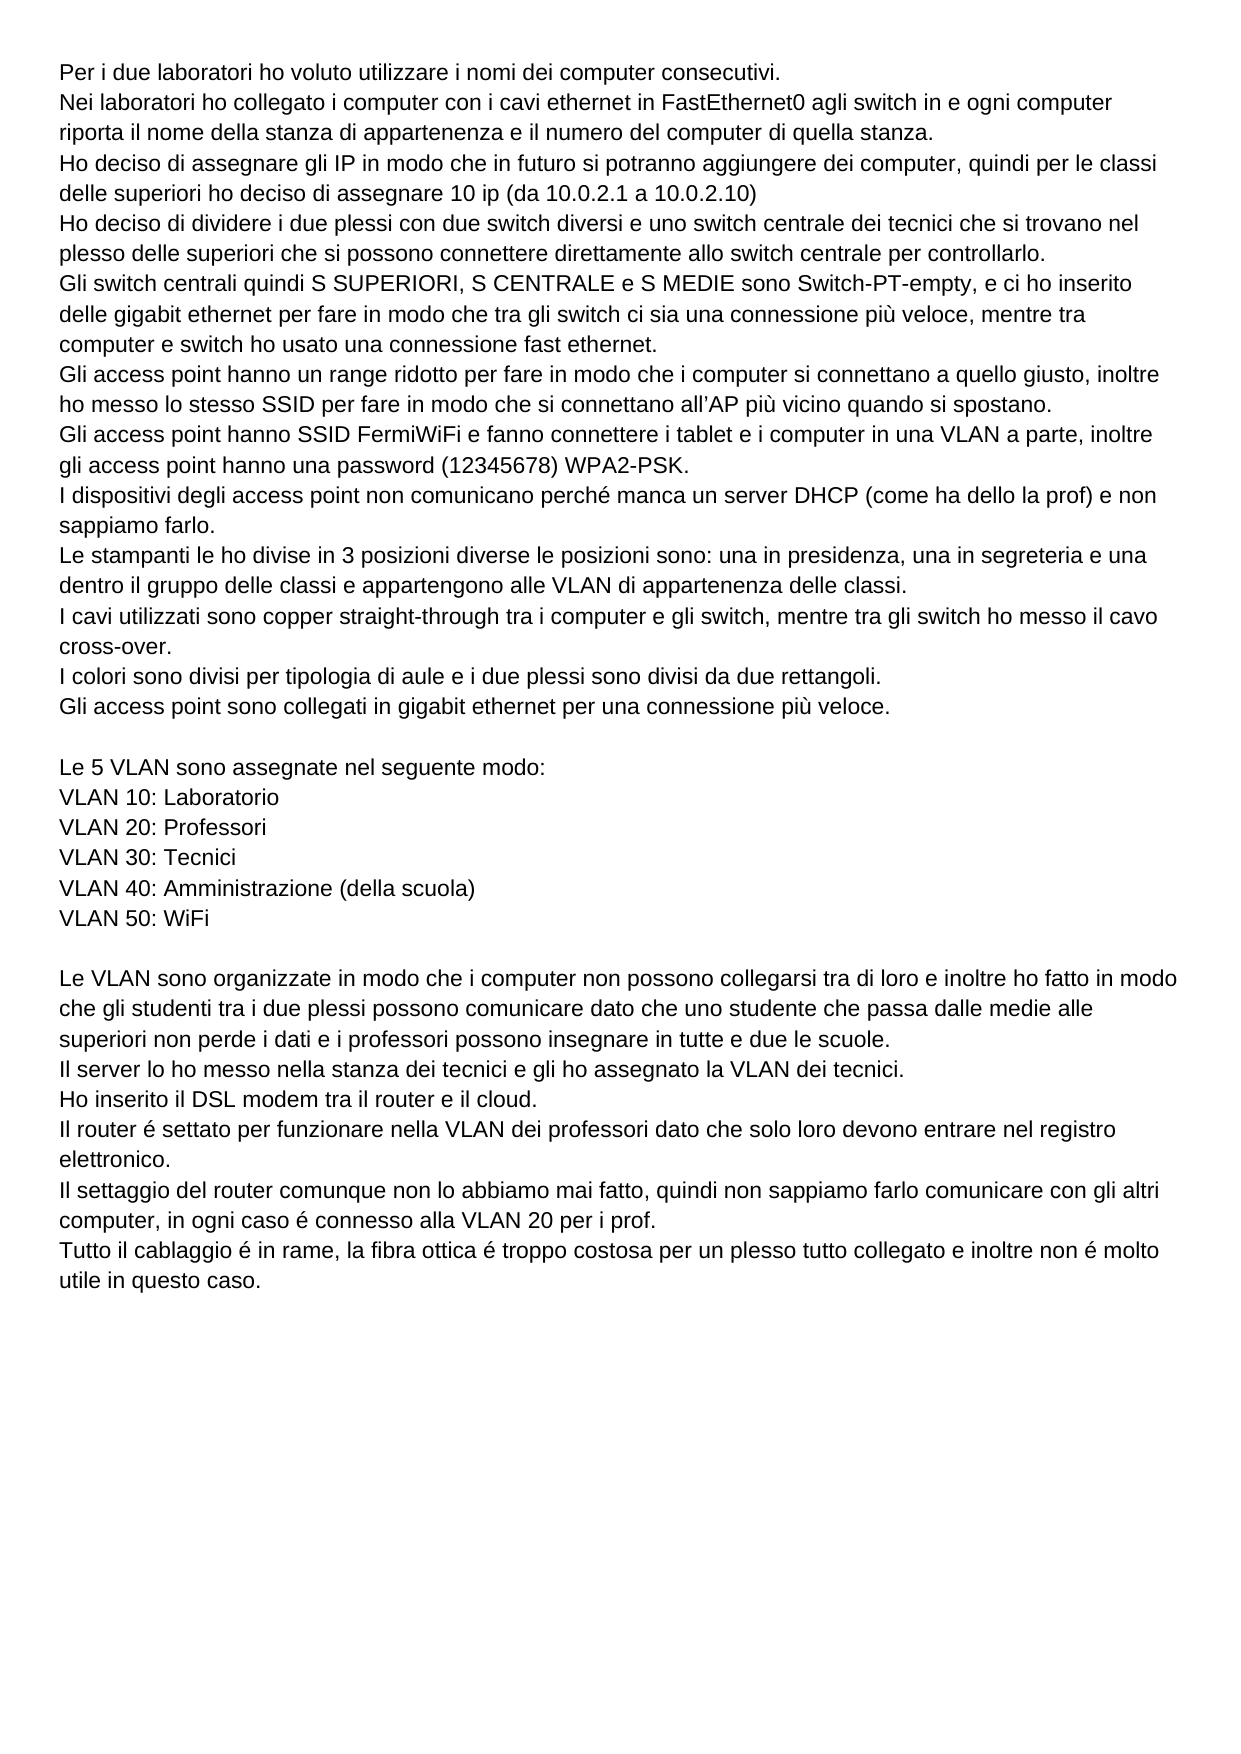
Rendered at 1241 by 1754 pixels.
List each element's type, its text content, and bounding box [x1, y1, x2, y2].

text Il router é settato per funzionare nella VLAN dei professori dato che solo loro devono entrare nel registro elettronico. [59, 1116, 1181, 1173]
text VLAN 40: Amministrazione (della scuola) [59, 874, 1181, 901]
text Nei laboratori ho collegato i computer con i cavi ethernet in FastEthernet0 agli switch in e ogni computer riporta il nome della stanza di appartenenza e il numero del computer di quella stanza. [59, 89, 1181, 146]
text VLAN 50: WiFi [59, 905, 1181, 931]
text Gli access point sono collegati in gigabit ethernet per una connessione più veloce. [59, 693, 1181, 720]
text Le stampanti le ho divise in 3 posizioni diverse le posizioni sono: una in presidenza, una in segreteria e una dentro il gruppo delle classi e appartengono alle VLAN di appartenenza delle classi. [59, 542, 1181, 599]
text VLAN 10: Laboratorio [59, 784, 1181, 810]
text I colori sono divisi per tipologia di aule e i due plessi sono divisi da due rettangoli. [59, 663, 1181, 689]
text VLAN 30: Tecnici [59, 844, 1181, 871]
text Tutto il cablaggio é in rame, la fibra ottica é troppo costosa per un plesso tutto collegato e inoltre non é molto utile in questo caso. [59, 1237, 1181, 1294]
text I cavi utilizzati sono copper straight-through tra i computer e gli switch, mentre tra gli switch ho messo il cavo cross-over. [59, 603, 1181, 659]
text Le 5 VLAN sono assegnate nel seguente modo: [59, 754, 1181, 780]
text Ho inserito il DSL modem tra il router e il cloud. [59, 1086, 1181, 1112]
text Il settaggio del router comunque non lo abbiamo mai fatto, quindi non sappiamo farlo comunicare con gli altri computer, in ogni caso é connesso alla VLAN 20 per i prof. [59, 1177, 1181, 1233]
text Gli access point hanno SSID FermiWiFi e fanno connettere i tablet e i computer in una VLAN a parte, inoltre gli access point hanno una password (12345678) WPA2-PSK. [59, 421, 1181, 478]
text Gli access point hanno un range ridotto per fare in modo che i computer si connettano a quello giusto, inoltre ho messo lo stesso SSID per fare in modo che si connettano all’AP più vicino quando si spostano. [59, 361, 1181, 418]
text Le VLAN sono organizzate in modo che i computer non possono collegarsi tra di loro e inoltre ho fatto in modo che gli studenti tra i due plessi possono comunicare dato che uno studente che passa dalle medie alle superiori non perde i dati e i professori possono insegnare in tutte e due le scuole. [59, 965, 1181, 1052]
text Per i due laboratori ho voluto utilizzare i nomi dei computer consecutivi. [59, 59, 1181, 85]
text Ho deciso di assegnare gli IP in modo che in futuro si potranno aggiungere dei computer, quindi per le classi delle superiori ho deciso di assegnare 10 ip (da 10.0.2.1 a 10.0.2.10) [59, 149, 1181, 206]
text Ho deciso di dividere i due plessi con due switch diversi e uno switch centrale dei tecnici che si trovano nel plesso delle superiori che si possono connettere direttamente allo switch centrale per controllarlo. [59, 210, 1181, 267]
text I dispositivi degli access point non comunicano perché manca un server DHCP (come ha dello la prof) e non sappiamo farlo. [59, 482, 1181, 538]
text VLAN 20: Professori [59, 814, 1181, 841]
text Il server lo ho messo nella stanza dei tecnici e gli ho assegnato la VLAN dei tecnici. [59, 1056, 1181, 1082]
text Gli switch centrali quindi S SUPERIORI, S CENTRALE e S MEDIE sono Switch-PT-empty, e ci ho inserito delle gigabit ethernet per fare in modo che tra gli switch ci sia una connessione più veloce, mentre tra computer e switch ho usato una connessione fast ethernet. [59, 270, 1181, 357]
